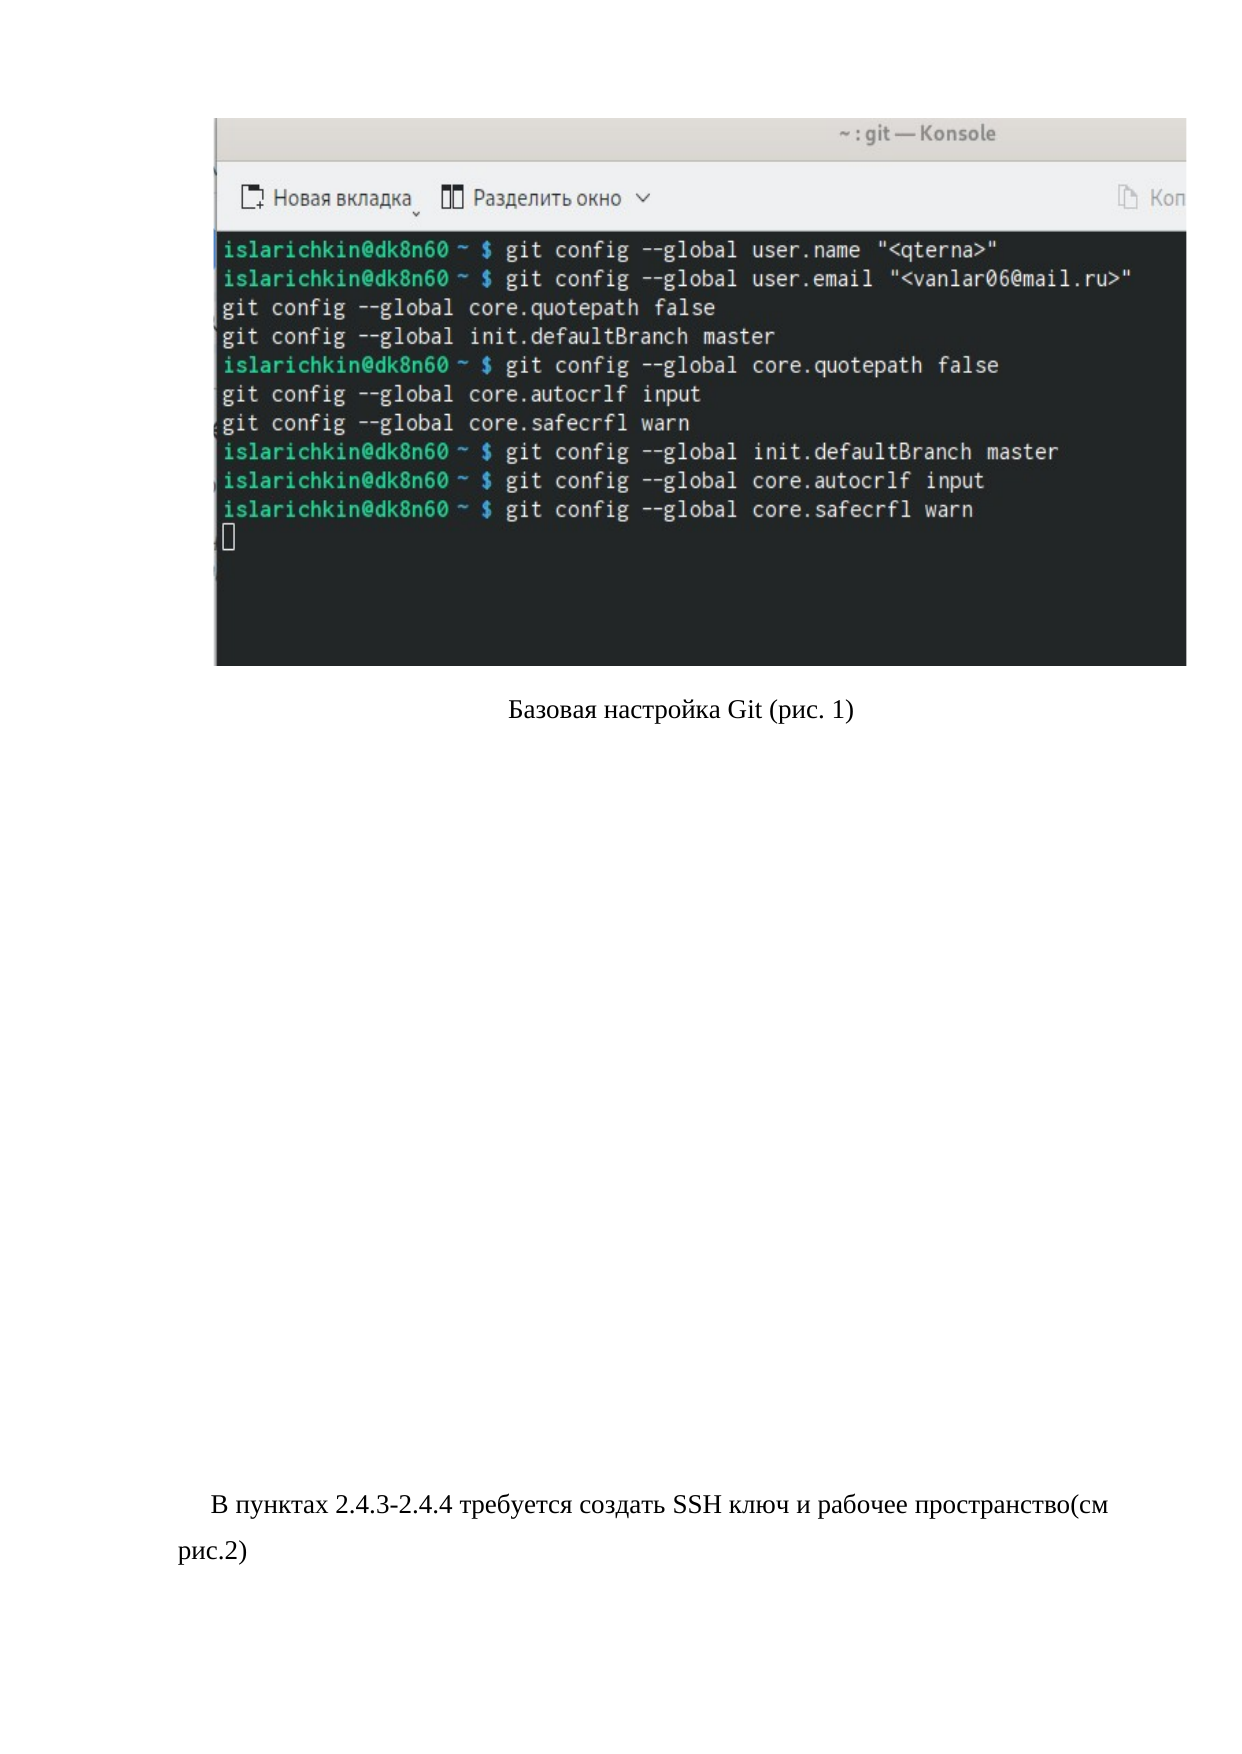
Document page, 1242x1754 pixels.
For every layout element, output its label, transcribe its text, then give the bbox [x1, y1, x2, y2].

picture [213, 118, 1187, 666]
text Базовая настройка Git (рис. 1) [241, 693, 1121, 724]
text В пунктах 2.4.3-2.4.4 требуется создать SSH ключ и рабочее пространство(см рис.2) [178, 1488, 1168, 1566]
